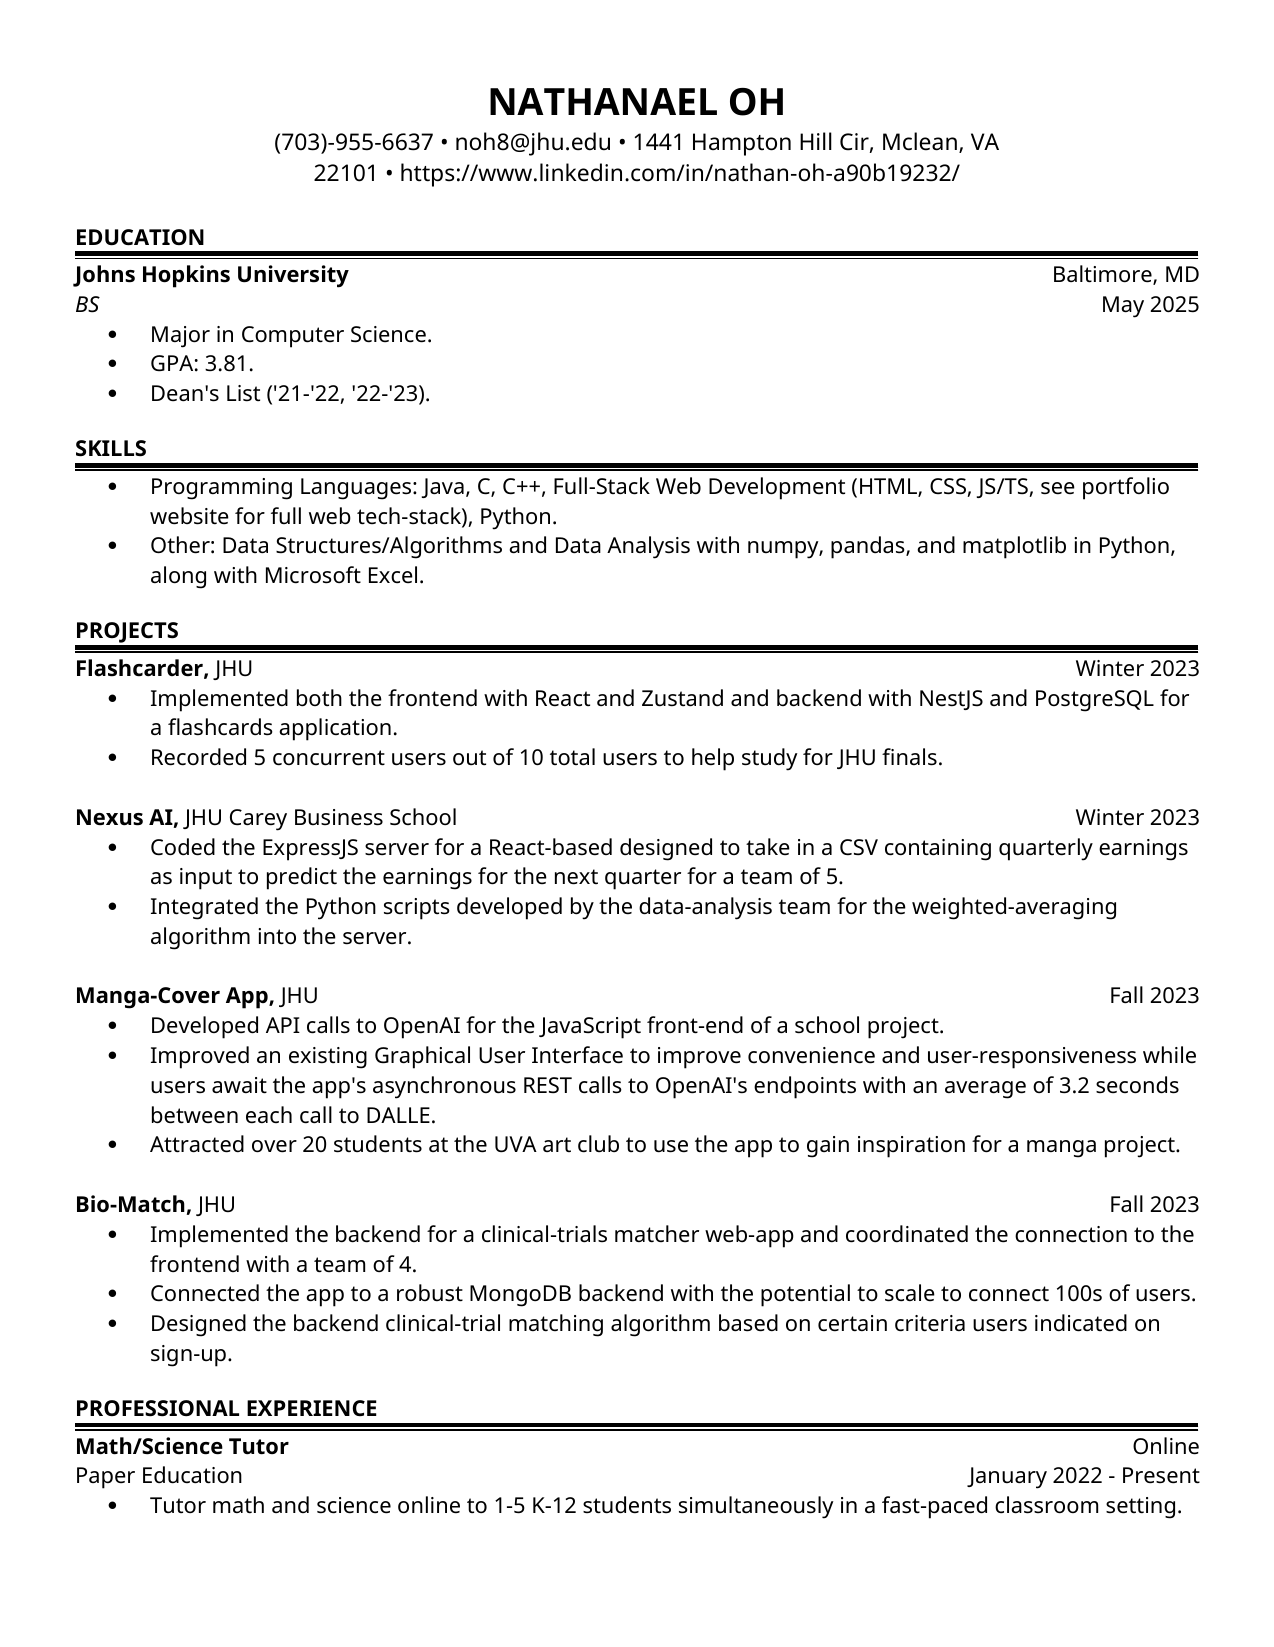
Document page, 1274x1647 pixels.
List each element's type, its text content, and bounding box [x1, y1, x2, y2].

text Paper Education January 2022 - Present [75, 1460, 1198, 1490]
list Other: Data Structures/Algorithms and Data Analysis with numpy, pandas, and matplotlib in Python, along with Microsoft Excel. [108, 530, 1198, 590]
text Nexus AI, JHU Carey Business School Winter 2023 [75, 802, 1198, 832]
list Recorded 5 concurrent users out of 10 total users to help study for JHU finals. [108, 742, 1198, 772]
text BS May 2025 [75, 289, 1198, 319]
list Improved an existing Graphical User Interface to improve convenience and user-responsiveness while users await the app's asynchronous REST calls to OpenAI's endpoints with an average of 3.2 seconds between each call to DALLE. [108, 1040, 1198, 1129]
list Attracted over 20 students at the UVA art club to use the app to gain inspiration for a manga project. [108, 1129, 1198, 1159]
list Major in Computer Science. [108, 319, 1198, 348]
text Manga-Cover App, JHU Fall 2023 [75, 981, 1198, 1010]
list Designed the backend clinical-trial matching algorithm based on certain criteria users indicated on sign-up. [108, 1308, 1198, 1368]
list Coded the ExpressJS server for a React-based designed to take in a CSV containing quarterly earnings as input to predict the earnings for the next quarter for a team of 5. [108, 832, 1198, 891]
list Tutor math and science online to 1-5 K-12 students simultaneously in a fast-paced classroom setting. [108, 1490, 1198, 1520]
text Johns Hopkins University Baltimore, MD [75, 259, 1198, 289]
list GPA: 3.81. [108, 348, 1198, 378]
text Math/Science Tutor Online [75, 1431, 1198, 1460]
list Connected the app to a robust MongoDB backend with the potential to scale to connect 100s of users. [108, 1278, 1198, 1308]
list Implemented both the frontend with React and Zustand and backend with NestJS and PostgreSQL for a flashcards application. [108, 683, 1198, 742]
text (703)-955-6637 • noh8@jhu.edu • 1441 Hampton Hill Cir, Mclean, VA 22101 • https://www.linkedin.com/in/nathan-oh-a90b19232/ [75, 126, 1198, 188]
list Implemented the backend for a clinical-trials matcher web-app and coordinated the connection to the frontend with a team of 4. [108, 1219, 1198, 1278]
text Flashcarder, JHU Winter 2023 [75, 653, 1198, 683]
text Bio-Match, JHU Fall 2023 [75, 1189, 1198, 1219]
text professional experience [75, 1393, 1198, 1423]
text education [75, 221, 1198, 251]
list Dean's List ('21-'22, '22-'23). [108, 378, 1198, 408]
list Integrated the Python scripts developed by the data-analysis team for the weighted-averaging algorithm into the server. [108, 891, 1198, 951]
text skills [75, 433, 1198, 463]
list Developed API calls to OpenAI for the JavaScript front-end of a school project. [108, 1010, 1198, 1040]
text projects [75, 615, 1198, 645]
text NATHANAEL OH [75, 75, 1198, 126]
list Programming Languages: Java, C, C++, Full-Stack Web Development (HTML, CSS, JS/TS, see portfolio website for full web tech-stack), Python. [108, 471, 1198, 530]
